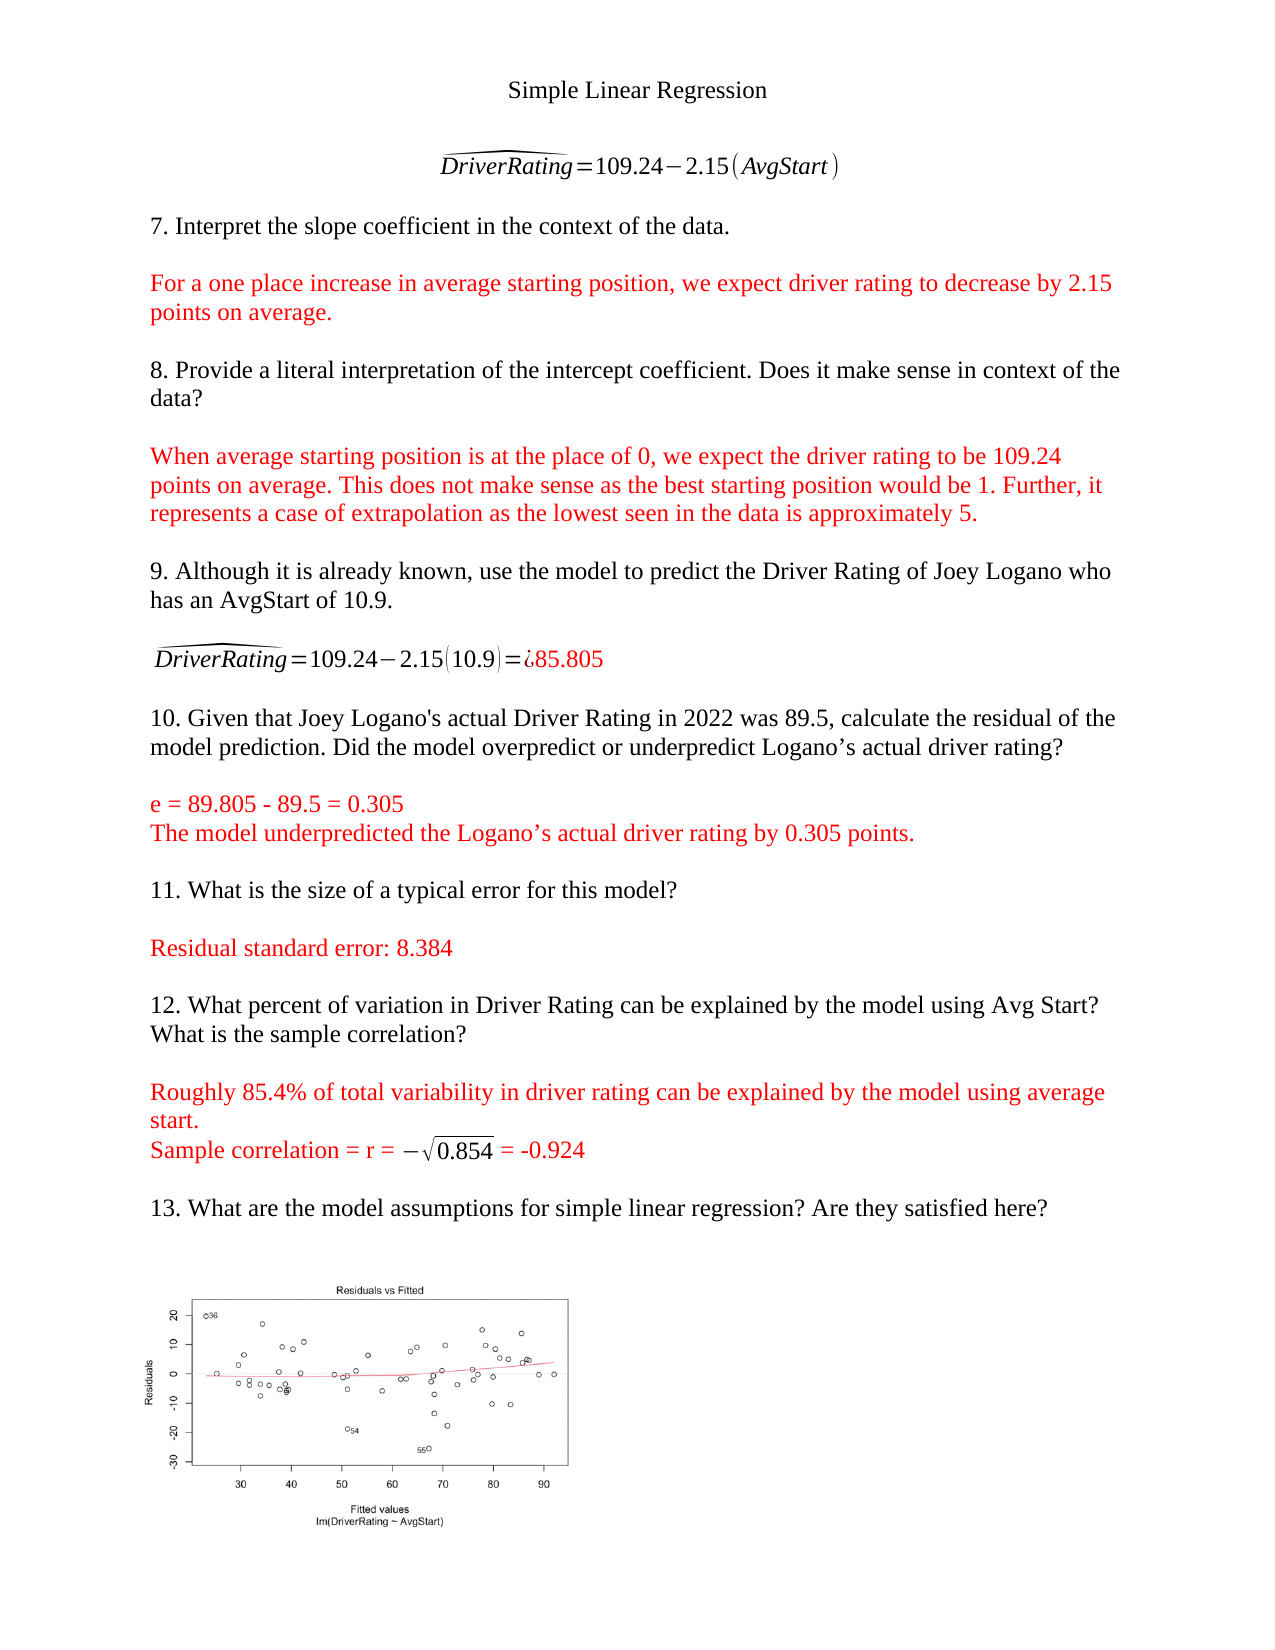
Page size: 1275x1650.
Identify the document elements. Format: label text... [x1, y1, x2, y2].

text For a one place increase in average starting position, we expect driver rating to decrease by 2.15 points on average. [150, 268, 1125, 326]
text Residual standard error: 8.384 [150, 933, 1125, 962]
text The model underpredicted the Logano’s actual driver rating by 0.305 points. [150, 818, 1125, 847]
text 11. What is the size of a typical error for this model? [150, 876, 1125, 904]
text Roughly 85.4% of total variability in driver rating can be explained by the model using average start. [150, 1077, 1125, 1134]
text 9. Although it is already known, use the model to predict the Driver Rating of Joey Logano who has an AvgStart of 10.9. [150, 556, 1125, 613]
text Sample correlation = r = = -0.924 [150, 1134, 1125, 1164]
text 12. What percent of variation in Driver Rating can be explained by the model using Avg Start? What is the sample correlation? [150, 991, 1125, 1048]
text 13. What are the model assumptions for simple linear regression? Are they satisfied here? [150, 1193, 1125, 1222]
text When average starting position is at the place of 0, we expect the driver rating to be 109.24 points on average. This does not make sense as the best starting position would be 1. Further, it represents a case of extrapolation as the lowest seen in the data is approximately 5. [150, 441, 1125, 527]
text 8. Provide a literal interpretation of the intercept coefficient. Does it make sense in context of the data? [150, 355, 1125, 412]
text e = 89.805 - 89.5 = 0.305 [150, 789, 1125, 818]
picture [139, 1278, 599, 1535]
text 10. Given that Joey Logano's actual Driver Rating in 2022 was 89.5, calculate the residual of the model prediction. Did the model overpredict or underpredict Logano’s actual driver rating? [150, 703, 1125, 761]
text 85.805 [150, 642, 1125, 674]
text 7. Interpret the slope coefficient in the context of the data. [150, 211, 1125, 240]
